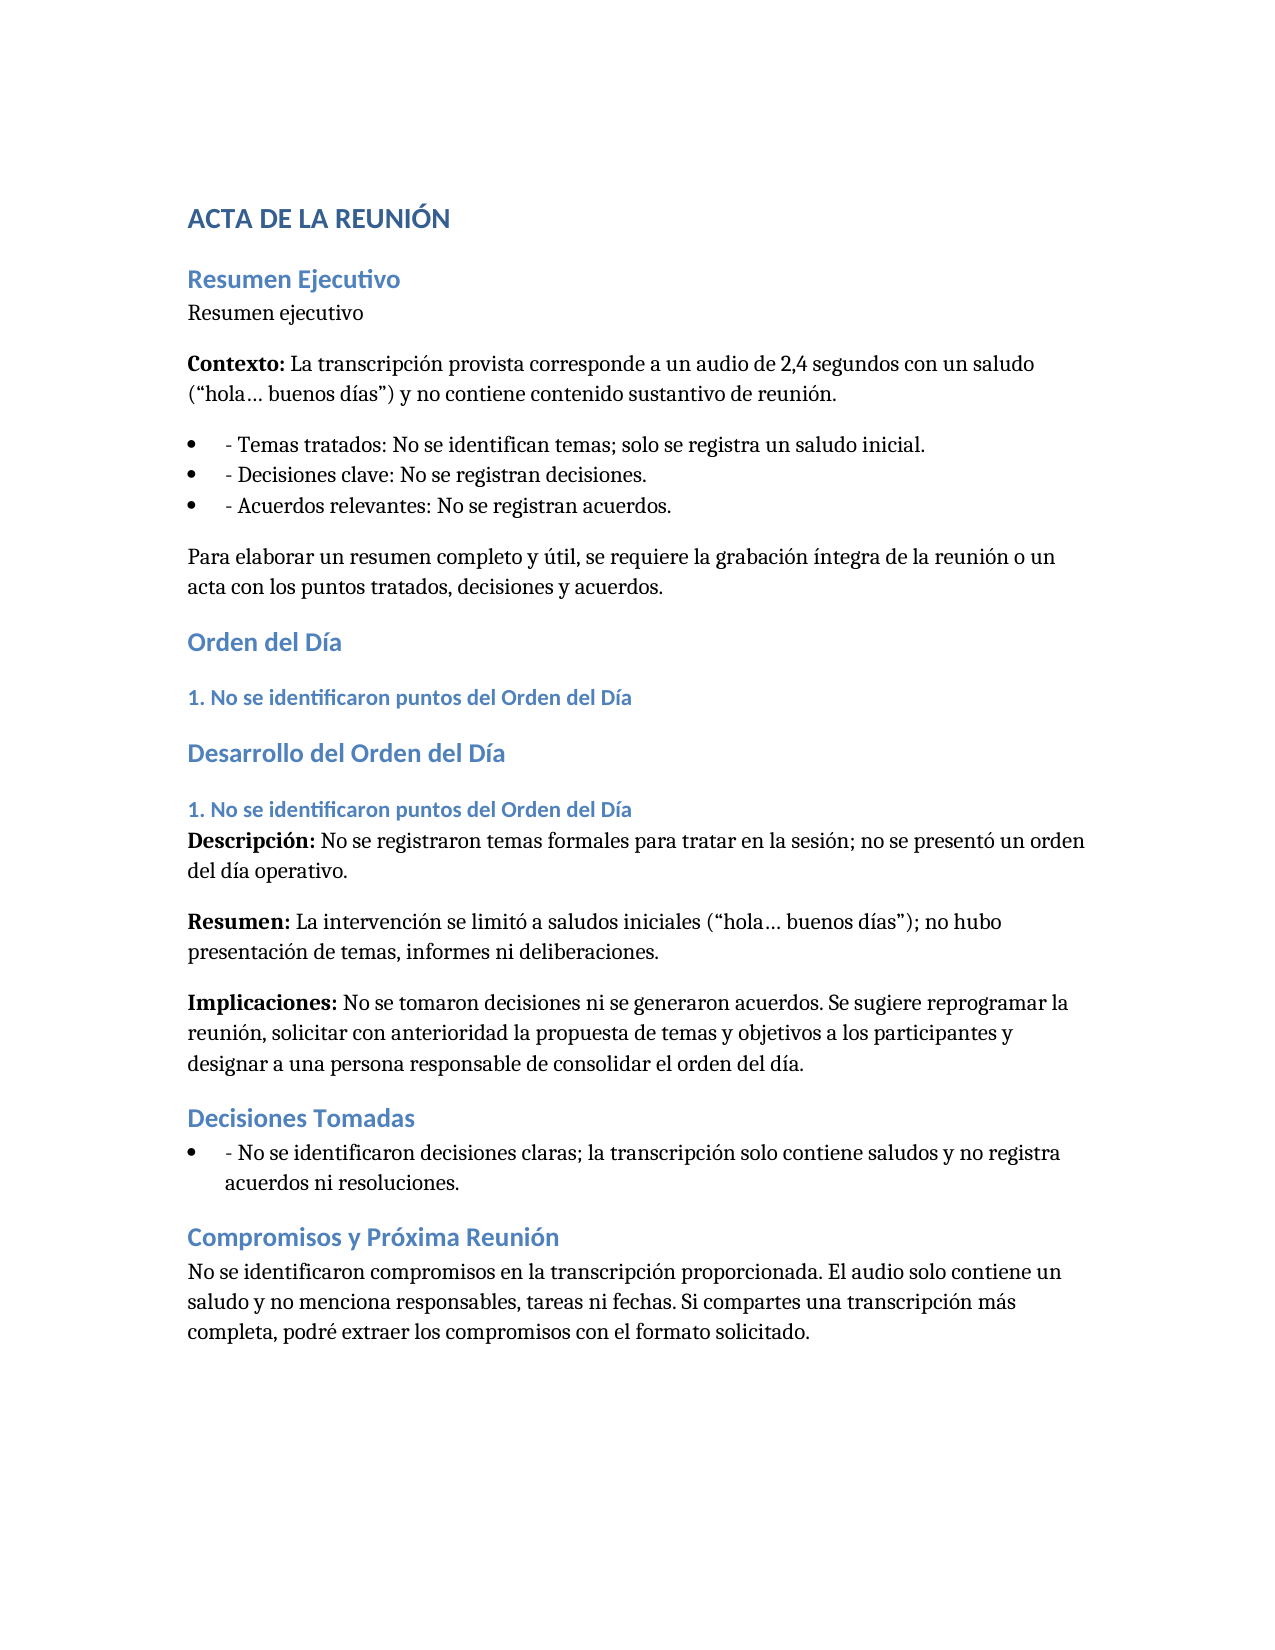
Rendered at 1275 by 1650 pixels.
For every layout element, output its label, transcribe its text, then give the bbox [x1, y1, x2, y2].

text No se identificaron compromisos en la transcripción proporcionada. El audio solo contiene un saludo y no menciona responsables, tareas ni fechas. Si compartes una transcripción más completa, podré extraer los compromisos con el formato solicitado. [187, 1258, 1087, 1345]
text Implicaciones: No se tomaron decisiones ni se generaron acuerdos. Se sugiere reprogramar la reunión, solicitar con anterioridad la propuesta de temas y objetivos a los participantes y designar a una persona responsable de consolidar el orden del día. [187, 990, 1087, 1077]
subtitle Compromisos y Próxima Reunión [187, 1221, 1087, 1253]
subtitle Resumen Ejecutivo [187, 262, 1087, 295]
subtitle Orden del Día [187, 625, 1087, 658]
subtitle Desarrollo del Orden del Día [187, 736, 1087, 769]
text Contexto: La transcripción provista corresponde a un audio de 2,4 segundos con un saludo (“hola… buenos días”) y no contiene contenido sustantivo de reunión. [187, 351, 1087, 407]
list - Temas tratados: No se identifican temas; solo se registra un saludo inicial. [187, 432, 1087, 458]
subtitle Decisiones Tomadas [187, 1101, 1087, 1134]
list - Acuerdos relevantes: No se registran acuerdos. [187, 492, 1087, 519]
subtitle 1. No se identificaron puntos del Orden del Día [187, 795, 1087, 823]
text Descripción: No se registraron temas formales para tratar en la sesión; no se presentó un orden del día operativo. [187, 827, 1087, 884]
text Para elaborar un resumen completo y útil, se requiere la grabación íntegra de la reunión o un acta con los puntos tratados, decisiones y acuerdos. [187, 543, 1087, 600]
list - No se identificaron decisiones claras; la transcripción solo contiene saludos y no registra acuerdos ni resoluciones. [187, 1139, 1087, 1196]
text Resumen ejecutivo [187, 300, 1087, 326]
list - Decisiones clave: No se registran decisiones. [187, 462, 1087, 488]
subtitle 1. No se identificaron puntos del Orden del Día [187, 683, 1087, 711]
subtitle ACTA DE LA REUNIÓN [187, 200, 1087, 236]
text Resumen: La intervención se limitó a saludos iniciales (“hola… buenos días”); no hubo presentación de temas, informes ni deliberaciones. [187, 909, 1087, 965]
